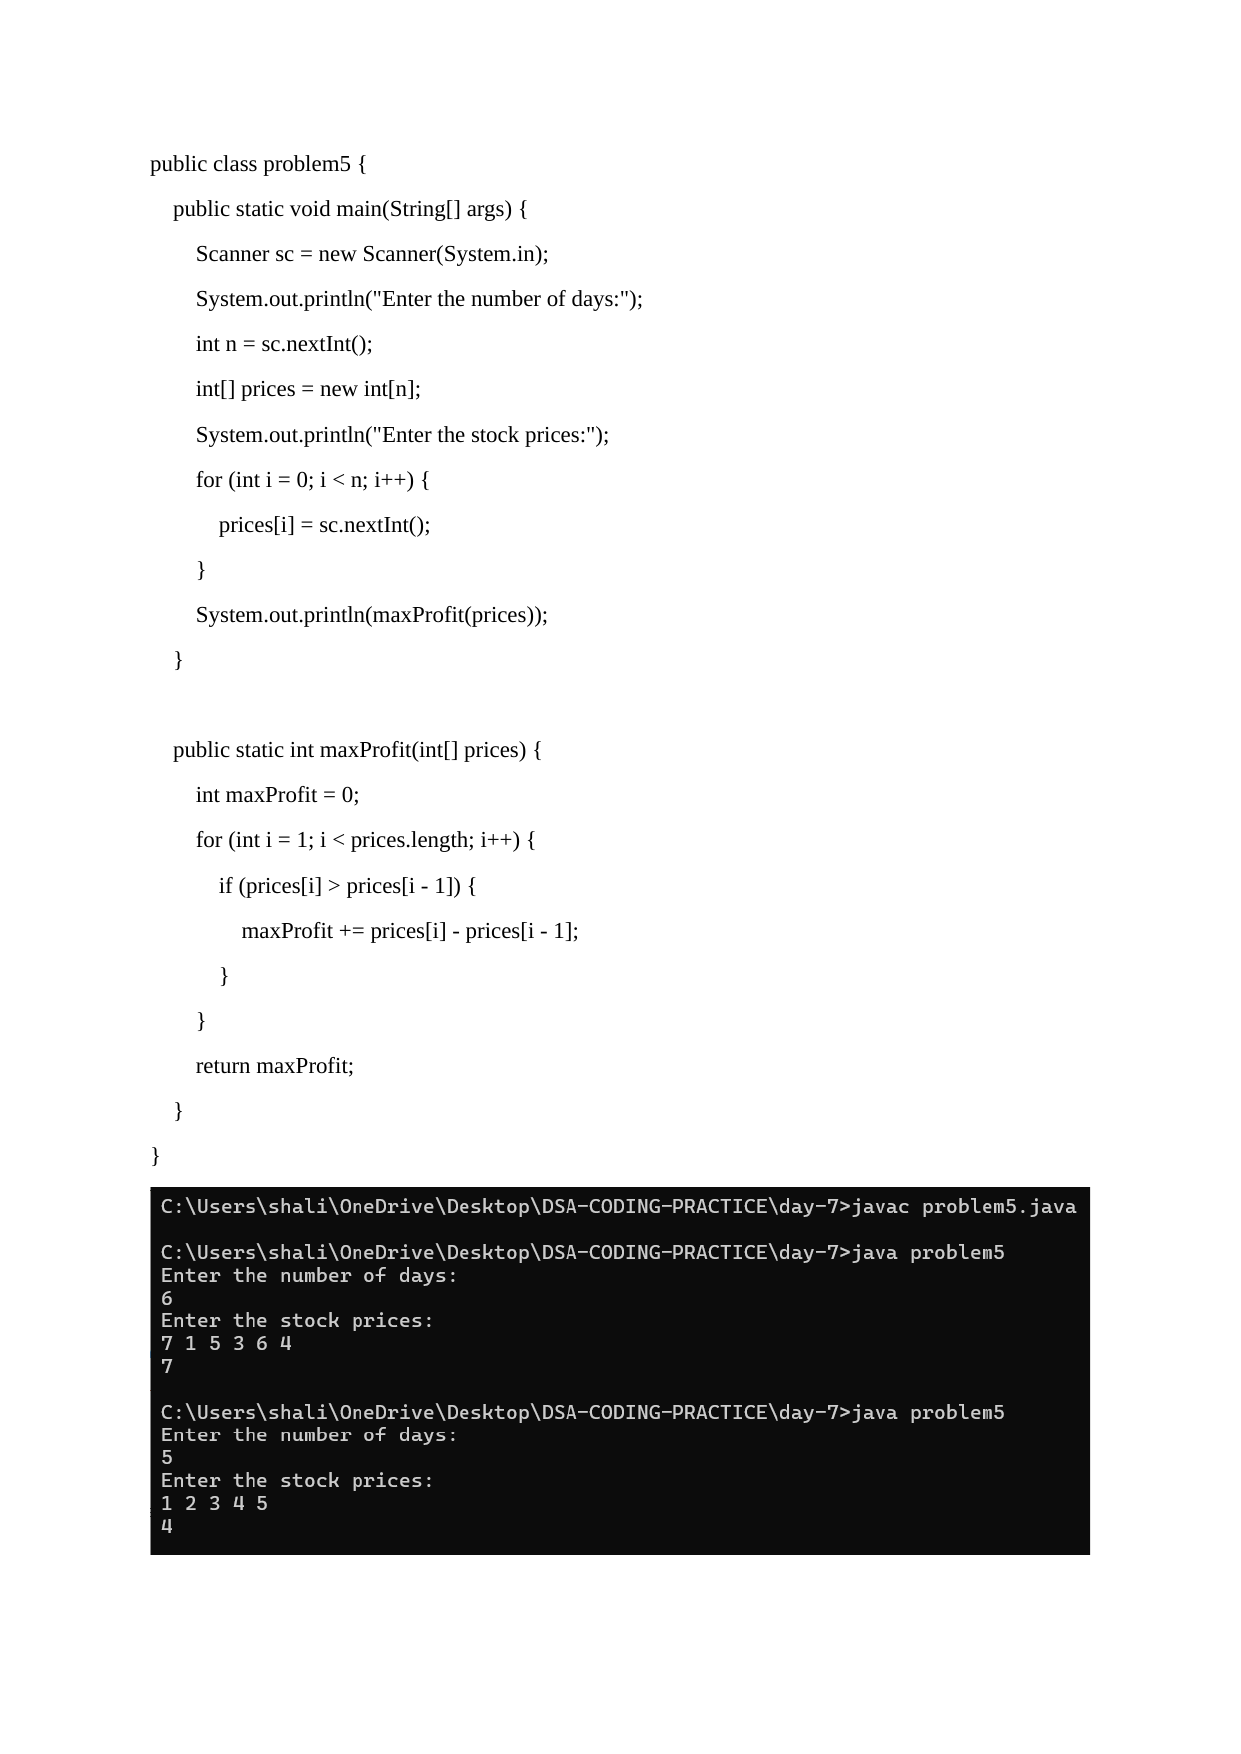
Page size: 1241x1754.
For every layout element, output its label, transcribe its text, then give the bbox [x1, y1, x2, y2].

text for (int i = 0; i < n; i++) { [150, 466, 1090, 492]
text } [150, 1007, 1090, 1033]
text System.out.println(maxProfit(prices)); [150, 601, 1090, 627]
text int maxProfit = 0; [150, 781, 1090, 808]
picture [150, 1187, 1091, 1555]
text } [150, 646, 1090, 672]
text public static int maxProfit(int[] prices) { [150, 736, 1090, 763]
text if (prices[i] > prices[i - 1]) { [150, 872, 1090, 898]
text for (int i = 1; i < prices.length; i++) { [150, 827, 1090, 853]
text prices[i] = sc.nextInt(); [150, 511, 1090, 537]
text System.out.println("Enter the stock prices:"); [150, 421, 1090, 447]
text } [150, 1097, 1090, 1123]
text public class problem5 { [150, 150, 1090, 176]
text } [150, 556, 1090, 582]
text int n = sc.nextInt(); [150, 330, 1090, 357]
text } [150, 1142, 1090, 1169]
text System.out.println("Enter the number of days:"); [150, 285, 1090, 312]
text maxProfit += prices[i] - prices[i - 1]; [150, 917, 1090, 943]
text int[] prices = new int[n]; [150, 376, 1090, 402]
text } [150, 962, 1090, 988]
text Scanner sc = new Scanner(System.in); [150, 240, 1090, 267]
text public static void main(String[] args) { [150, 195, 1090, 221]
text return maxProfit; [150, 1052, 1090, 1078]
